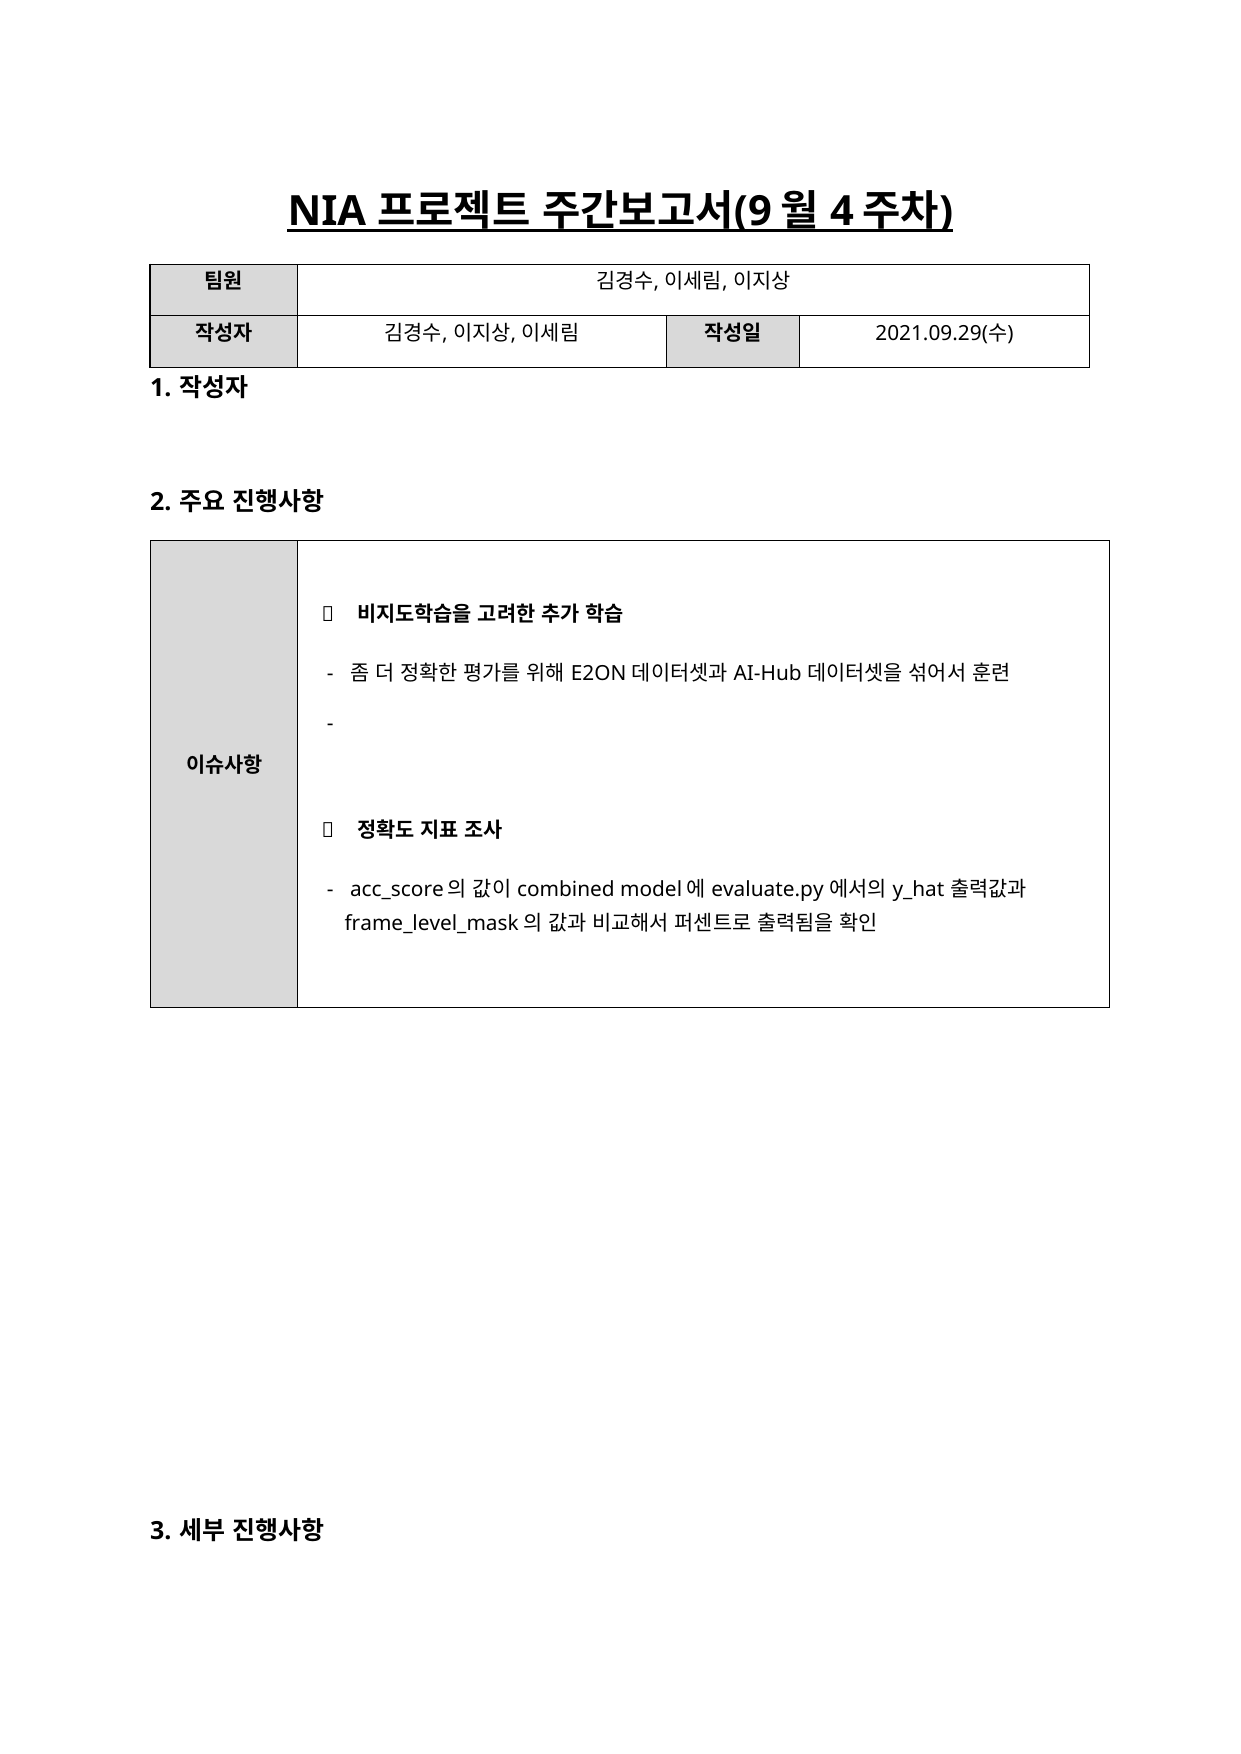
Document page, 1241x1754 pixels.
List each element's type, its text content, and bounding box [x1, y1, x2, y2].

table_cell 2021.09.29(수) [800, 316, 1089, 367]
list 세부 진행사항 [150, 1510, 1090, 1547]
text NIA 프로젝트 주간보고서(9월 4주차) [150, 177, 1090, 238]
table_cell 김경수, 이지상, 이세림 [298, 316, 666, 367]
table_cell 작성자 [151, 316, 297, 367]
list 작성자 [150, 368, 1090, 404]
list 주요 진행사항 [150, 482, 1090, 518]
table_header 팀원 [151, 265, 297, 315]
table_header 비지도학습을 고려한 추가 학습 좀 더 정확한 평가를 위해 E2ON 데이터셋과 AI-Hub 데이터셋을 섞어서 훈련 정확도 지표 조사 acc_score의 값이 combined model에 evaluate.py 에서의 y_hat 출력값과 frame_level_mask의 값과 비교해서 퍼센트로 출력됨을 확인 [298, 541, 1109, 1007]
table_cell 작성일 [667, 316, 799, 367]
table_header 김경수, 이세림, 이지상 [298, 265, 1089, 315]
table_header 이슈사항 [151, 541, 297, 1007]
